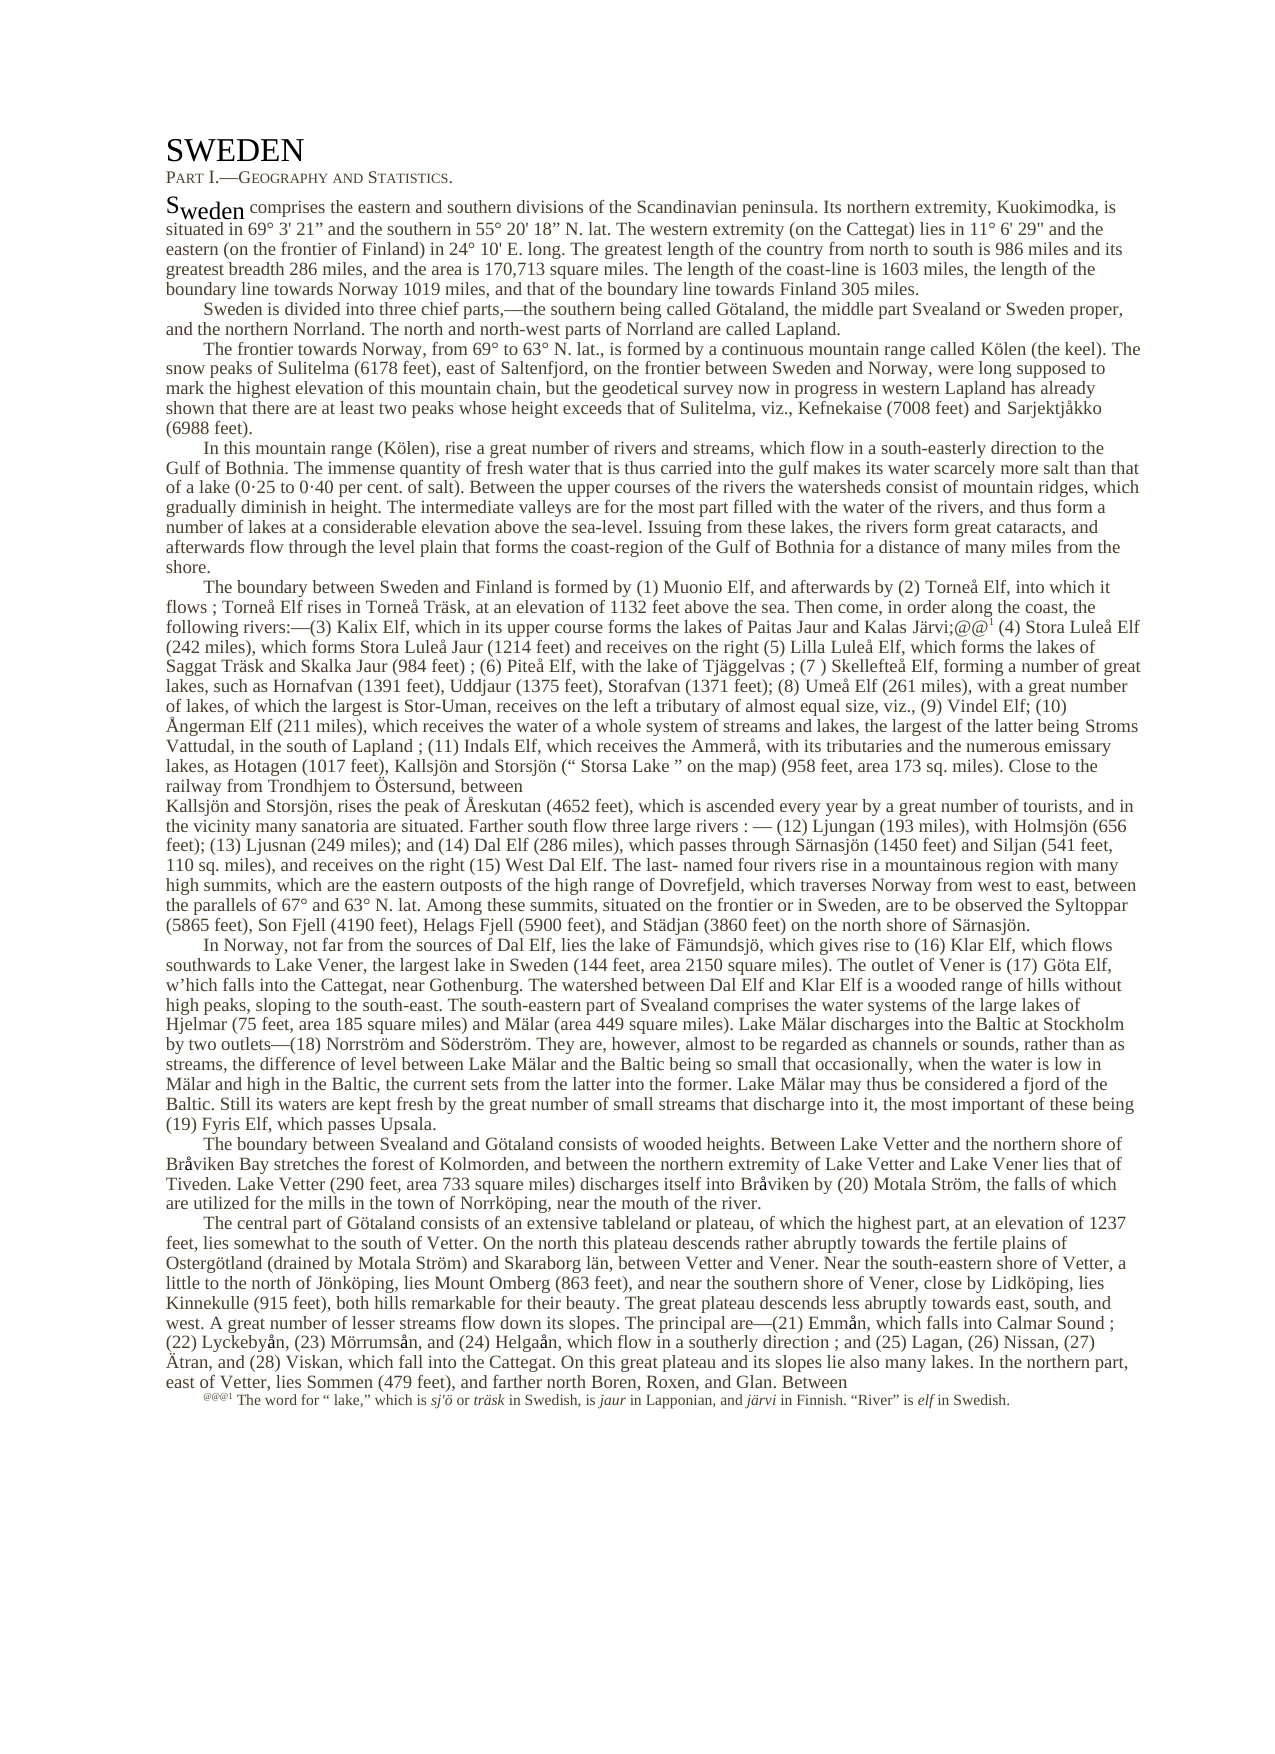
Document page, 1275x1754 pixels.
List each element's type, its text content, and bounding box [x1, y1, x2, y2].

text Kallsjön and Storsjön, rises the peak of Åreskutan (4652 feet), which is ascended every year by a great number of tourists, and in the vicinity many sanatoria are situated. Farther south flow three large rivers : — (12) Ljungan (193 miles), with Holmsjön (656 feet); (13) Ljusnan (249 miles); and (14) Dal Elf (286 miles), which passes through Särnasjön (1450 feet) and Siljan (541 feet, 110 sq. miles), and receives on the right (15) West Dal Elf. The last- named four rivers rise in a mountainous region with many high summits, which are the eastern outposts of the high range of Dovrefjeld, which traverses Norway from west to east, between the parallels of 67° and 63° N. lat. Among these summits, situated on the frontier or in Sweden, are to be observed the Syltoppar (5865 feet), Son Fjell (4190 feet), Helags Fjell (5900 feet), and Städjan (3860 feet) on the north shore of Särnasjön. [166, 796, 1141, 936]
text The frontier towards Norway, from 69° to 63° N. lat., is formed by a continuous mountain range called Kölen (the keel). The snow peaks of Sulitelma (6178 feet), east of Saltenfjord, on the frontier between Sweden and Norway, were long supposed to mark the highest elevation of this mountain chain, but the geodetical survey now in progress in western Lapland has already shown that there are at least two peaks whose height exceeds that of Sulitelma, viz., Kefnekaise (7008 feet) and Sarjektjåkko (6988 feet). [166, 339, 1141, 438]
text The boundary between Sweden and Finland is formed by (1) Muonio Elf, and afterwards by (2) Torneå Elf, into which it flows ; Torneå Elf rises in Torneå Träsk, at an elevation of 1132 feet above the sea. Then come, in order along the coast, the following rivers:—(3) Kalix Elf, which in its upper course forms the lakes of Paitas Jaur and Kalas Järvi;@@1 (4) Stora Luleå Elf (242 miles), which forms Stora Luleå Jaur (1214 feet) and receives on the right (5) Lilla Luleå Elf, which forms the lakes of Saggat Träsk and Skalka Jaur (984 feet) ; (6) Piteå Elf, with the lake of Tjäggelvas ; (7 ) Skellefteå Elf, forming a number of great lakes, such as Hornafvan (1391 feet), Uddjaur (1375 feet), Storafvan (1371 feet); (8) Umeå Elf (261 miles), with a great number of lakes, of which the largest is Stor-Uman, receives on the left a tributary of almost equal size, viz., (9) Vindel Elf; (10) Ångerman Elf (211 miles), which receives the water of a whole system of streams and lakes, the largest of the latter being Stroms Vattudal, in the south of Lapland ; (11) Indals Elf, which receives the Ammerå, with its tributaries and the numerous emissary lakes, as Hotagen (1017 feet), Kallsjön and Storsjön (“ Storsa Lake ” on the map) (958 feet, area 173 sq. miles). Close to the railway from Trondhjem to Östersund, between [166, 578, 1141, 796]
text The central part of Götaland consists of an extensive tableland or plateau, of which the highest part, at an elevation of 1237 feet, lies somewhat to the south of Vetter. On the north this plateau descends rather abruptly towards the fertile plains of Ostergötland (drained by Motala Ström) and Skaraborg län, between Vetter and Vener. Near the south-eastern shore of Vetter, a little to the north of Jönköping, lies Mount Omberg (863 feet), and near the southern shore of Vener, close by Lidköping, lies Kinnekulle (915 feet), both hills remarkable for their beauty. The great plateau descends less abruptly towards east, south, and west. A great number of lesser streams flow down its slopes. The principal are—(21) Emmån, which falls into Calmar Sound ; (22) Lyckebyån, (23) Mörrumsån, and (24) Helgaån, which flow in a southerly direction ; and (25) Lagan, (26) Nissan, (27) Ätran, and (28) Viskan, which fall into the Cattegat. On this great plateau and its slopes lie also many lakes. In the northern part, east of Vetter, lies Sommen (479 feet), and farther north Boren, Roxen, and Glan. Between [166, 1214, 1141, 1393]
text Sweden is divided into three chief parts,—the southern being called Götaland, the middle part Svealand or Sweden proper, and the northern Norrland. The north and north-west parts of Norrland are called Lapland. [166, 299, 1141, 339]
text Sweden comprises the eastern and southern divisions of the Scandinavian peninsula. Its northern extremity, Kuokimodka, is situated in 69° 3' 21” and the southern in 55° 20' 18” N. lat. The western extremity (on the Cattegat) lies in 11° 6' 29" and the eastern (on the frontier of Finland) in 24° 10' E. long. The greatest length of the country from north to south is 986 miles and its greatest breadth 286 miles, and the area is 170,713 square miles. The length of the coast-line is 1603 miles, the length of the boundary line towards Norway 1019 miles, and that of the boundary line towards Finland 305 miles. [166, 188, 1141, 299]
subtitle SWEDEN [166, 130, 1141, 168]
text The boundary between Svealand and Götaland consists of wooded heights. Between Lake Vetter and the northern shore of Bråviken Bay stretches the forest of Kolmorden, and between the northern extremity of Lake Vetter and Lake Vener lies that of Tiveden. Lake Vetter (290 feet, area 733 square miles) discharges itself into Bråviken by (20) Motala Ström, the falls of which are utilized for the mills in the town of Norrköping, near the mouth of the river. [166, 1134, 1141, 1214]
text @@@1 The word for “ lake,” which is sj'ö or träsk in Swedish, is jaur in Lapponian, and järvi in Finnish. “River” is elf in Swedish. [166, 1393, 1141, 1409]
text In this mountain range (Kölen), rise a great number of rivers and streams, which flow in a south-easterly direction to the Gulf of Bothnia. The immense quantity of fresh water that is thus carried into the gulf makes its water scarcely more salt than that of a lake (0·25 to 0·40 per cent. of salt). Between the upper courses of the rivers the watersheds consist of mountain ridges, which gradually diminish in height. The intermediate valleys are for the most part filled with the water of the rivers, and thus form a number of lakes at a considerable elevation above the sea-level. Issuing from these lakes, the rivers form great cataracts, and afterwards flow through the level plain that forms the coast-region of the Gulf of Bothnia for a distance of many miles from the shore. [166, 438, 1141, 578]
text In Norway, not far from the sources of Dal Elf, lies the lake of Fämundsjö, which gives rise to (16) Klar Elf, which flows southwards to Lake Vener, the largest lake in Sweden (144 feet, area 2150 square miles). The outlet of Vener is (17) Göta Elf, w’hich falls into the Cattegat, near Gothenburg. The watershed between Dal Elf and Klar Elf is a wooded range of hills without high peaks, sloping to the south-east. The south-eastern part of Svealand comprises the water systems of the large lakes of Hjelmar (75 feet, area 185 square miles) and Mälar (area 449 square miles). Lake Mälar discharges into the Baltic at Stockholm by two outlets—(18) Norrström and Söderström. They are, however, almost to be regarded as channels or sounds, rather than as streams, the difference of level between Lake Mälar and the Baltic being so small that occasionally, when the water is low in Mälar and high in the Baltic, the current sets from the latter into the former. Lake Mälar may thus be considered a fjord of the Baltic. Still its waters are kept fresh by the great number of small streams that discharge into it, the most important of these being (19) Fyris Elf, which passes Upsala. [166, 936, 1141, 1134]
text Part I.—Geography and Statistics. [166, 168, 1141, 188]
